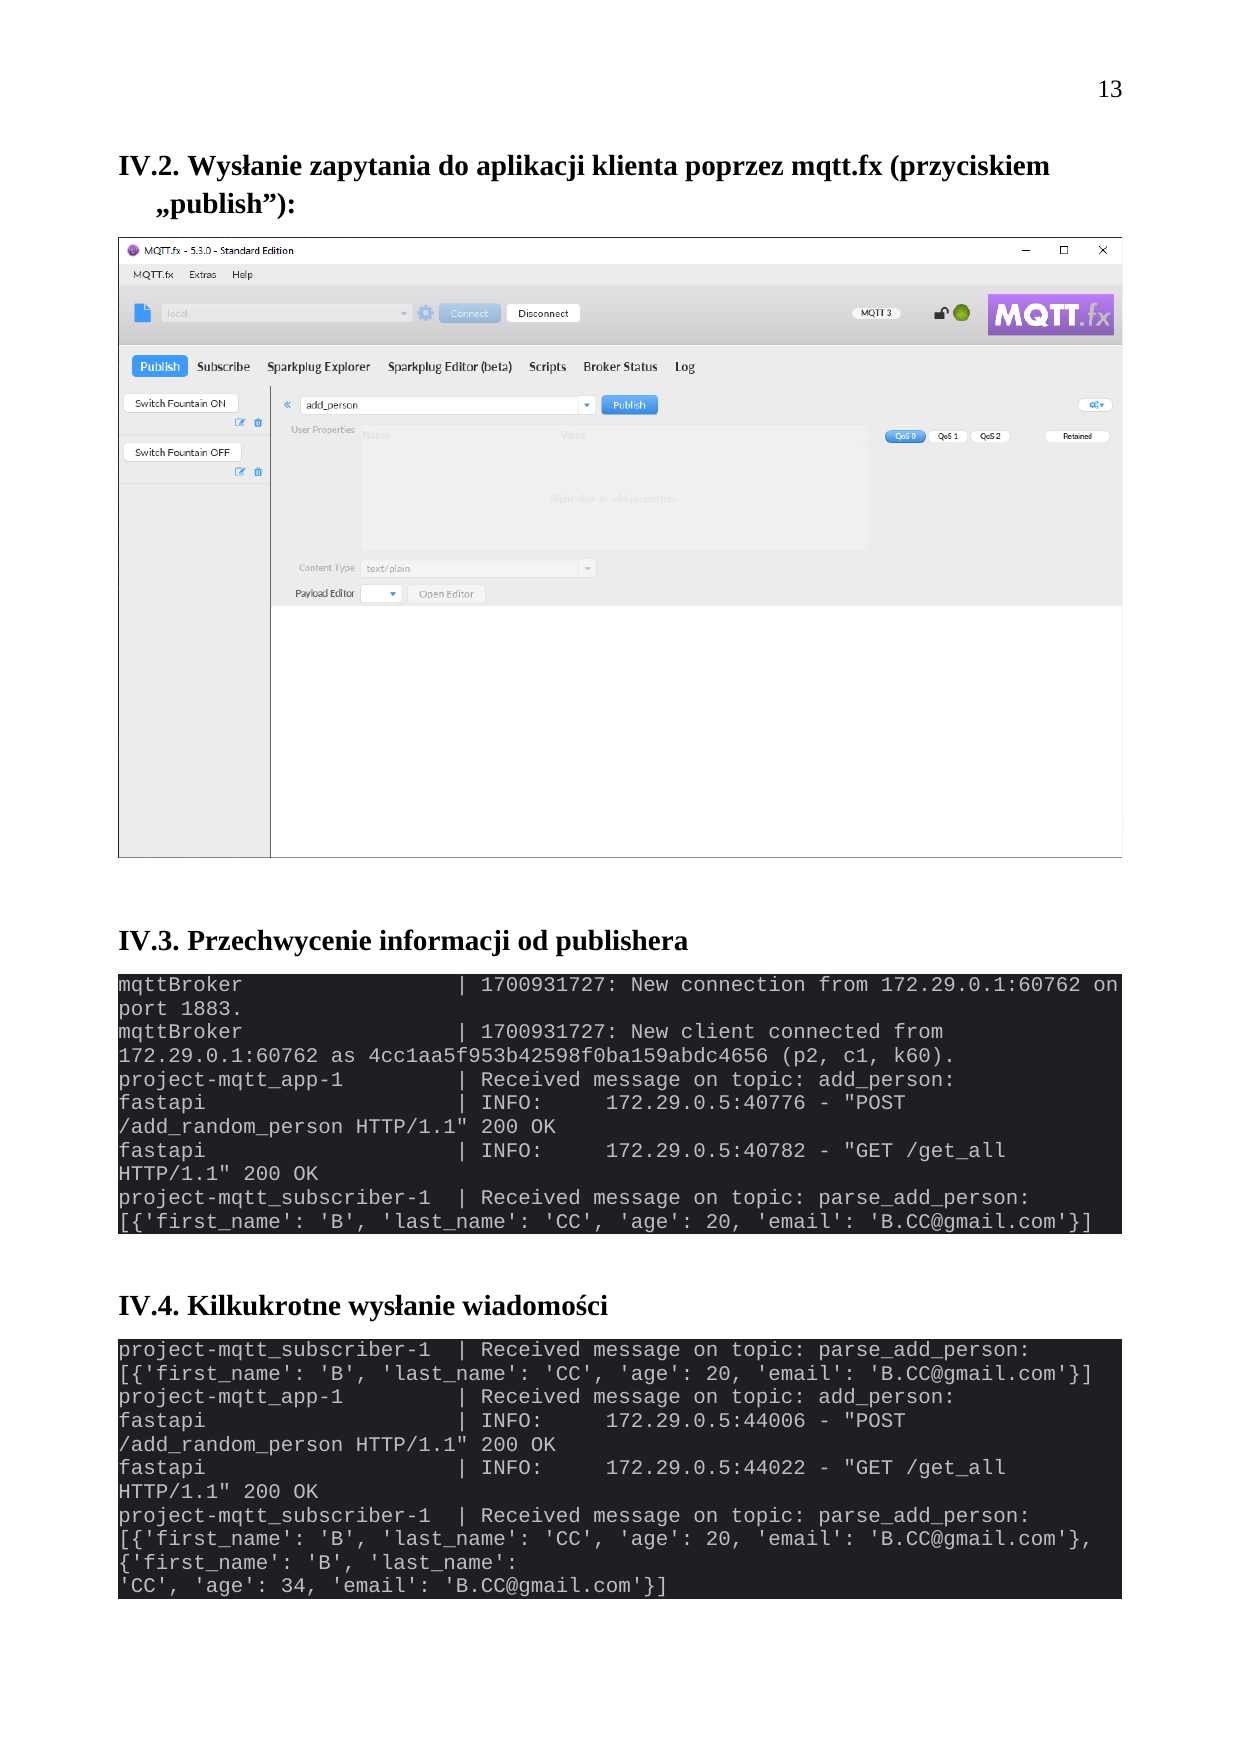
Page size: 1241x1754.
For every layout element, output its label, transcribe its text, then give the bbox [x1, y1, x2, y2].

text mqttBroker | 1700931727: New client connected from 172.29.0.1:60762 as 4cc1aa5f953b42598f0ba159abdc4656 (p2, c1, k60). [118, 1021, 1122, 1069]
text 'CC', 'age': 34, 'email': 'B.CC@gmail.com'}] [118, 1576, 1122, 1599]
text project-mqtt_app-1 | Received message on topic: add_person: [118, 1069, 1122, 1092]
text Wysłanie zapytania do aplikacji klienta poprzez mqtt.fx (przyciskiem „publish”): [118, 148, 1122, 220]
text fastapi | INFO: 172.29.0.5:40776 - "POST /add_random_person HTTP/1.1" 200 OK [118, 1092, 1122, 1140]
text fastapi | INFO: 172.29.0.5:40782 - "GET /get_all HTTP/1.1" 200 OK [118, 1140, 1122, 1187]
text Przechwycenie informacji od publishera [118, 923, 1122, 957]
text project-mqtt_subscriber-1 | Received message on topic: parse_add_person: [{'first_name': 'B', 'last_name': 'CC', 'age': 20, 'email': 'B.CC@gmail.com'}] [118, 1339, 1122, 1386]
text fastapi | INFO: 172.29.0.5:44006 - "POST /add_random_person HTTP/1.1" 200 OK [118, 1410, 1122, 1457]
text project-mqtt_app-1 | Received message on topic: add_person: [118, 1386, 1122, 1410]
text fastapi | INFO: 172.29.0.5:44022 - "GET /get_all HTTP/1.1" 200 OK [118, 1457, 1122, 1504]
text project-mqtt_subscriber-1 | Received message on topic: parse_add_person: [{'first_name': 'B', 'last_name': 'CC', 'age': 20, 'email': 'B.CC@gmail.com'}] [118, 1187, 1122, 1234]
picture [118, 237, 1123, 858]
text mqttBroker | 1700931727: New connection from 172.29.0.1:60762 on port 1883. [118, 974, 1122, 1021]
text Kilkukrotne wysłanie wiadomości [118, 1288, 1122, 1322]
